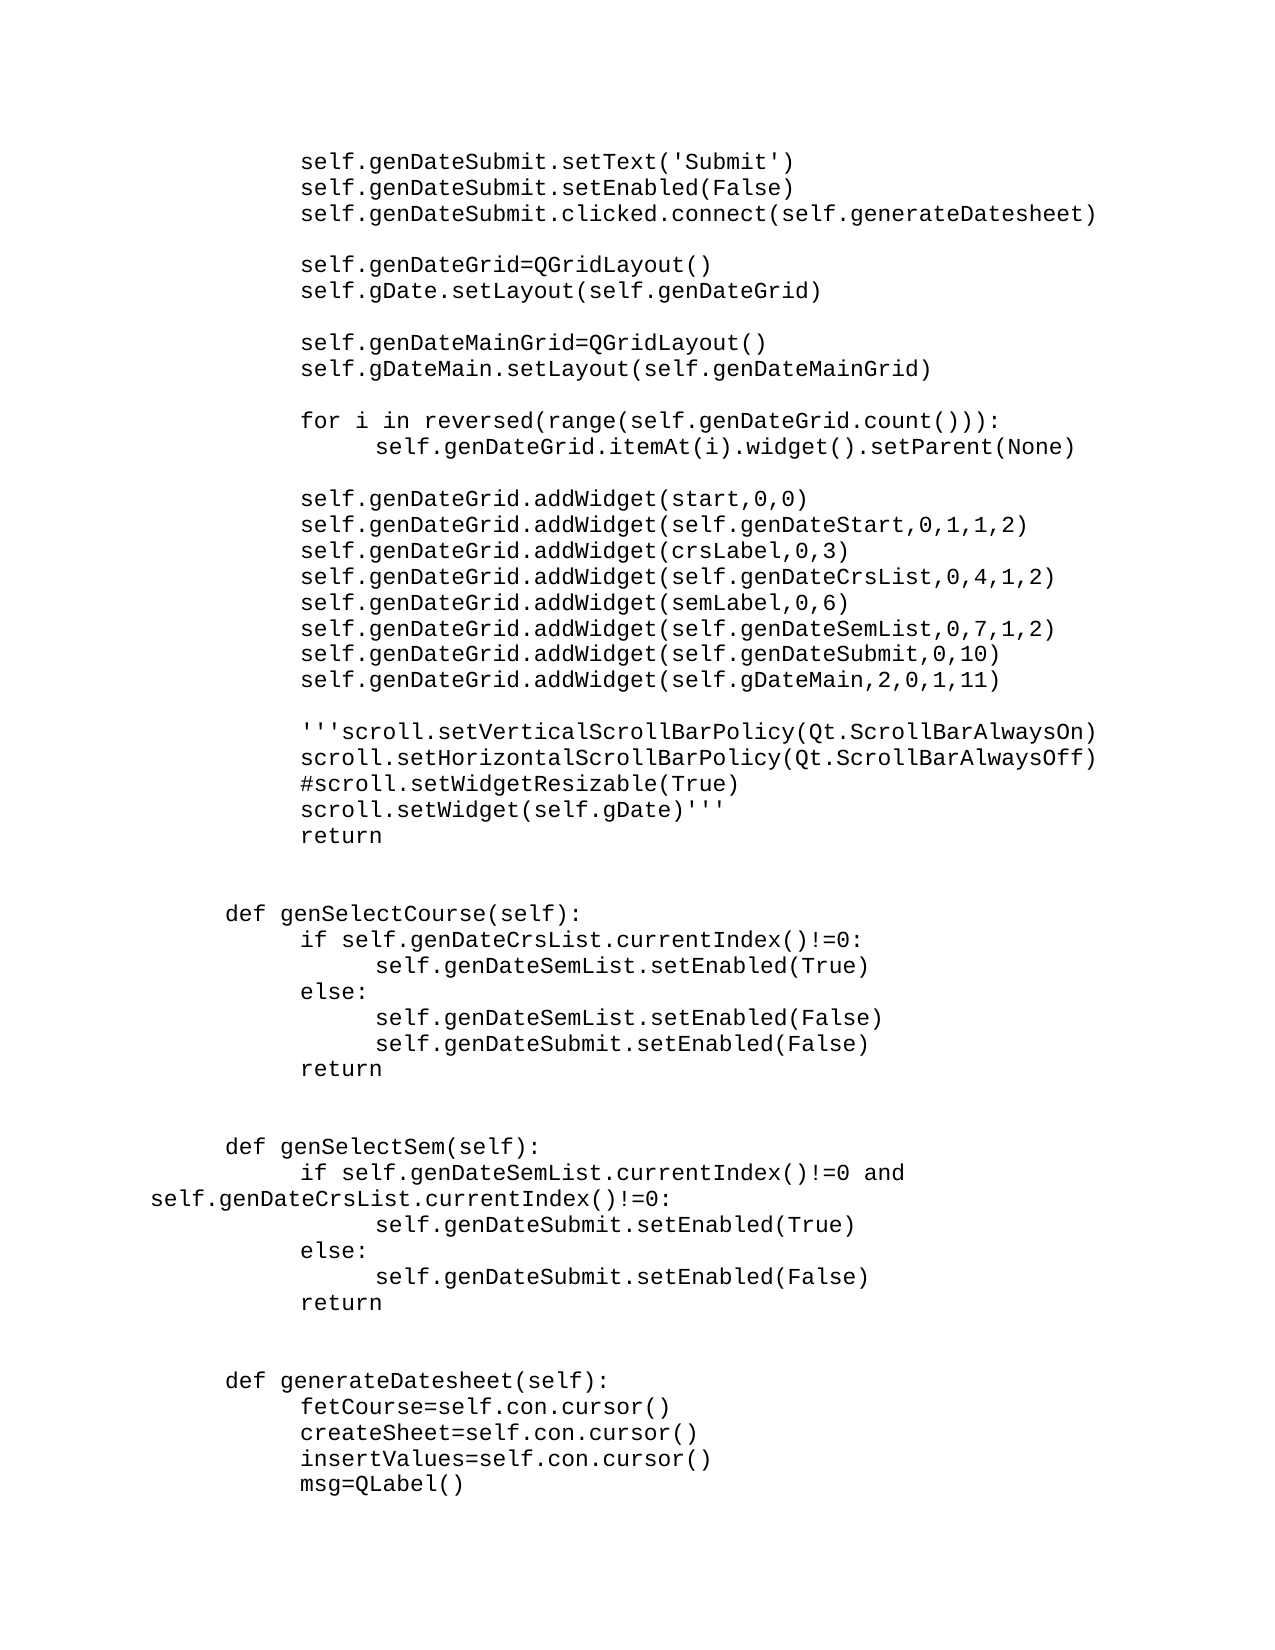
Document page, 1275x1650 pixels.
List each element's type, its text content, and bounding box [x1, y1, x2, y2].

text self.genDateSemList.setEnabled(True) [150, 954, 1125, 980]
text createSheet=self.con.cursor() [150, 1421, 1125, 1447]
text self.genDateSubmit.setText('Submit') [150, 150, 1125, 176]
text '''scroll.setVerticalScrollBarPolicy(Qt.ScrollBarAlwaysOn) [150, 721, 1125, 747]
text self.genDateMainGrid=QGridLayout() [150, 332, 1125, 357]
text return [150, 824, 1125, 850]
text self.genDateGrid=QGridLayout() [150, 254, 1125, 280]
text def generateDatesheet(self): [150, 1369, 1125, 1395]
text return [150, 1291, 1125, 1317]
text def genSelectSem(self): [150, 1136, 1125, 1162]
text return [150, 1058, 1125, 1084]
text for i in reversed(range(self.genDateGrid.count())): [150, 409, 1125, 435]
text scroll.setWidget(self.gDate)''' [150, 798, 1125, 824]
text def genSelectCourse(self): [150, 902, 1125, 928]
text if self.genDateSemList.currentIndex()!=0 and self.genDateCrsList.currentIndex()!=0: [150, 1162, 1125, 1213]
text self.gDateMain.setLayout(self.genDateMainGrid) [150, 357, 1125, 383]
text self.genDateGrid.addWidget(self.genDateSubmit,0,10) [150, 643, 1125, 669]
text self.genDateSemList.setEnabled(False) [150, 1006, 1125, 1032]
text self.genDateGrid.addWidget(self.genDateSemList,0,7,1,2) [150, 617, 1125, 643]
text fetCourse=self.con.cursor() [150, 1395, 1125, 1421]
text self.genDateGrid.addWidget(crsLabel,0,3) [150, 539, 1125, 565]
text self.genDateSubmit.setEnabled(False) [150, 1032, 1125, 1058]
text self.genDateSubmit.setEnabled(False) [150, 1265, 1125, 1291]
text self.genDateSubmit.setEnabled(False) [150, 176, 1125, 202]
text self.gDate.setLayout(self.genDateGrid) [150, 280, 1125, 306]
text if self.genDateCrsList.currentIndex()!=0: [150, 928, 1125, 954]
text self.genDateSubmit.clicked.connect(self.generateDatesheet) [150, 202, 1125, 228]
text self.genDateSubmit.setEnabled(True) [150, 1213, 1125, 1239]
text self.genDateGrid.addWidget(self.gDateMain,2,0,1,11) [150, 669, 1125, 695]
text self.genDateGrid.addWidget(semLabel,0,6) [150, 591, 1125, 617]
text else: [150, 1239, 1125, 1265]
text msg=QLabel() [150, 1473, 1125, 1499]
text #scroll.setWidgetResizable(True) [150, 772, 1125, 798]
text insertValues=self.con.cursor() [150, 1447, 1125, 1473]
text self.genDateGrid.addWidget(self.genDateCrsList,0,4,1,2) [150, 565, 1125, 591]
text scroll.setHorizontalScrollBarPolicy(Qt.ScrollBarAlwaysOff) [150, 747, 1125, 772]
text self.genDateGrid.addWidget(start,0,0) [150, 487, 1125, 513]
text self.genDateGrid.addWidget(self.genDateStart,0,1,1,2) [150, 513, 1125, 539]
text else: [150, 980, 1125, 1006]
text self.genDateGrid.itemAt(i).widget().setParent(None) [150, 435, 1125, 461]
